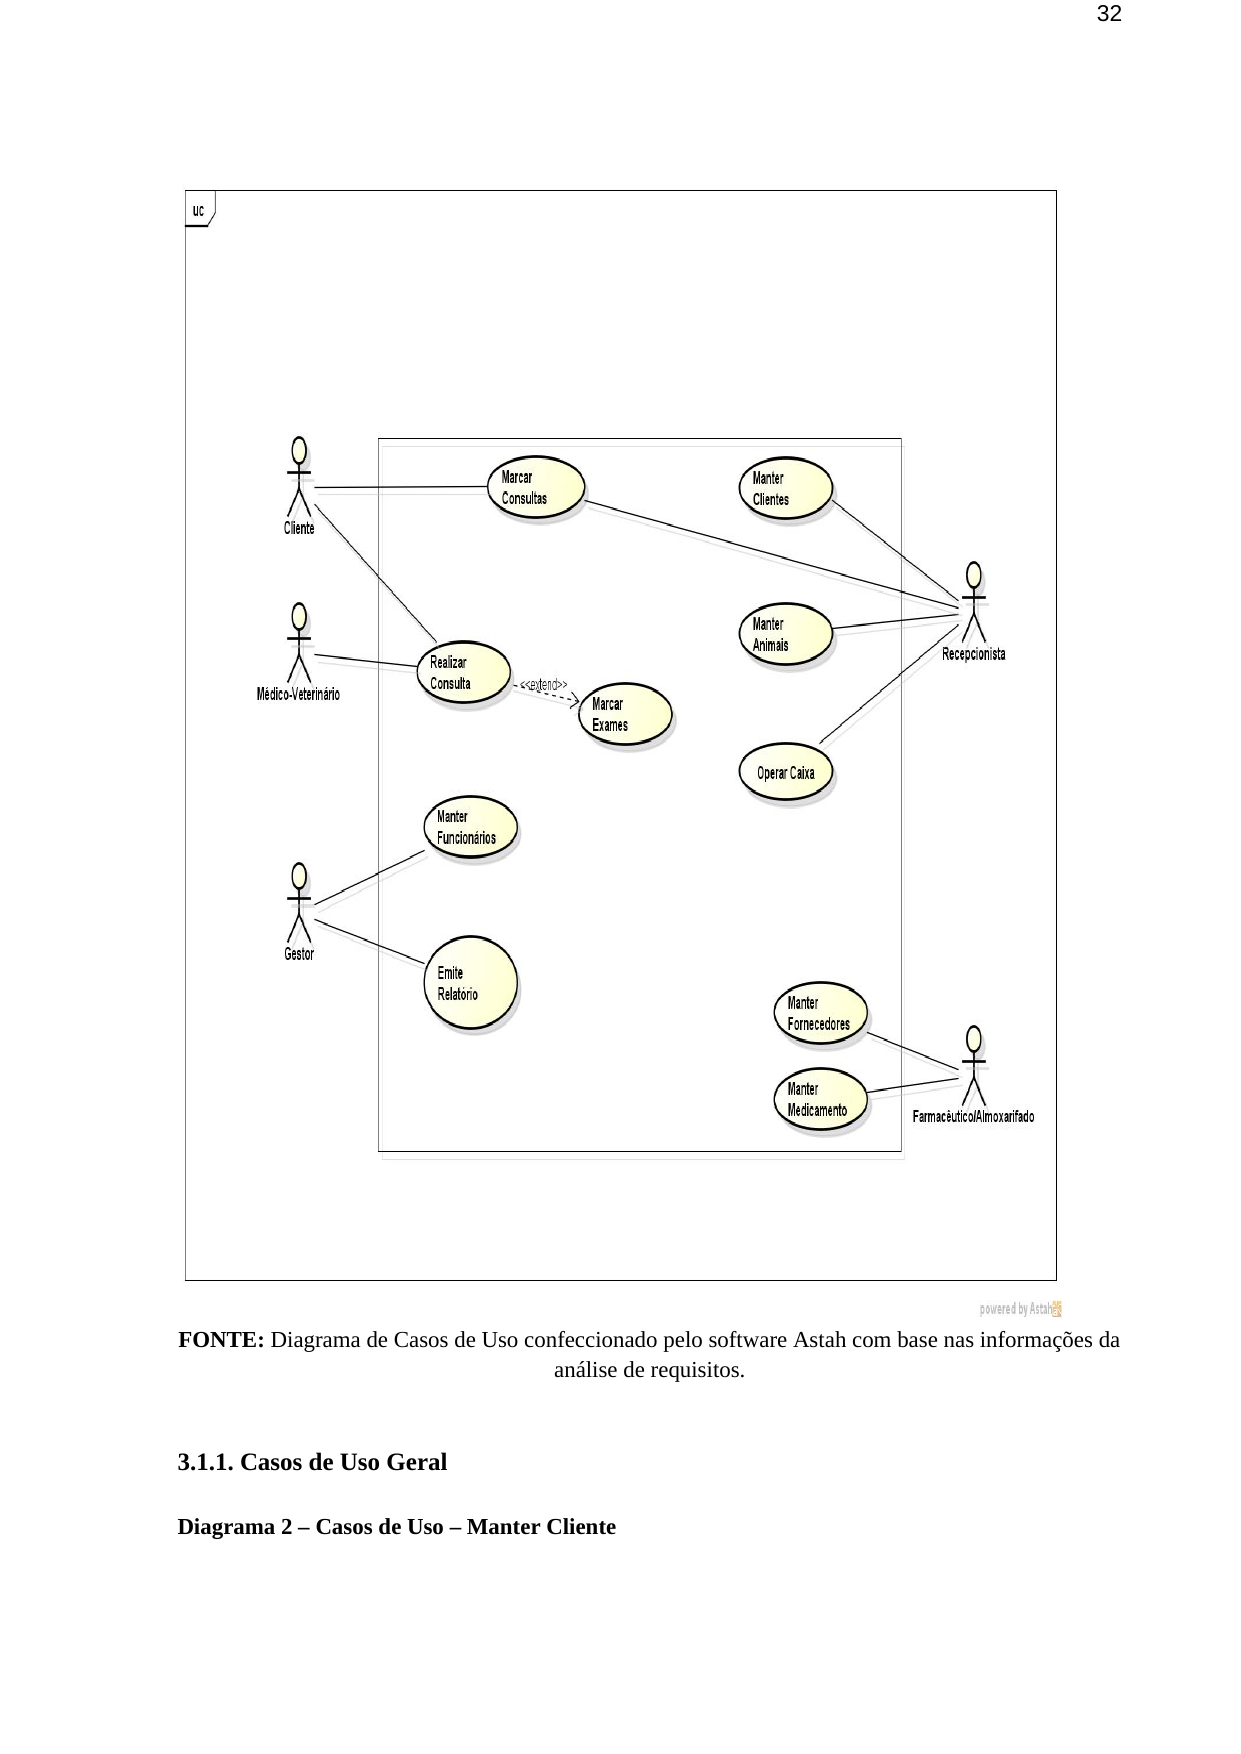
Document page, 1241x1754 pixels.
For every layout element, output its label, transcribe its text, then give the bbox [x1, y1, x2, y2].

text Diagrama 2 – Casos de Uso – Manter Cliente [177, 1513, 1122, 1539]
text 3.1.1. Casos de Uso Geral [177, 1447, 1122, 1476]
text FONTE: Diagrama de Casos de Uso confeccionado pelo software Astah com base nas informações da análise de requisitos. [177, 1326, 1122, 1383]
picture [177, 177, 1063, 1323]
